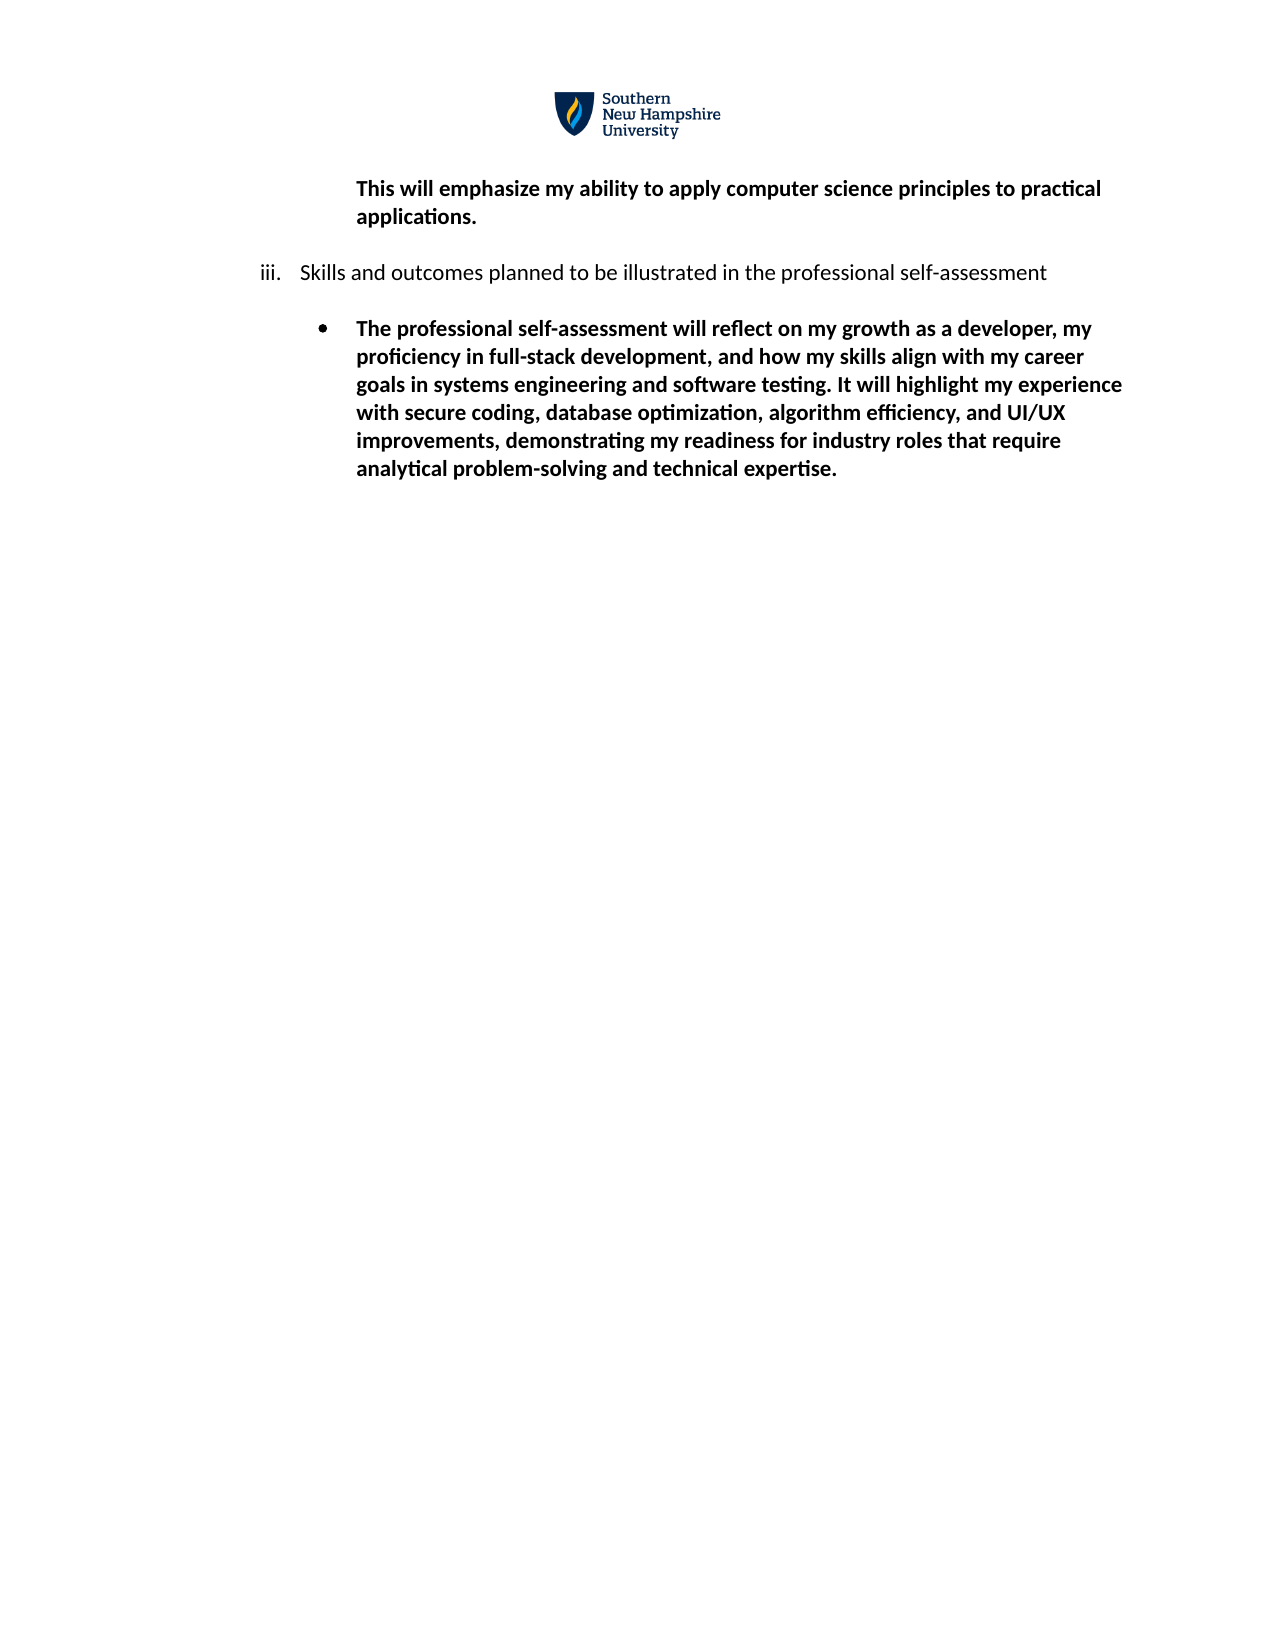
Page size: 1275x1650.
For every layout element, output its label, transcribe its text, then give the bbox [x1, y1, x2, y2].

picture [546, 75, 729, 154]
list Skills and outcomes planned to be illustrated in the professional self-assessment [281, 258, 1125, 286]
list The professional self-assessment will reflect on my growth as a developer, my proficiency in full-stack development, and how my skills align with my career goals in systems engineering and software testing. It will highlight my experience with secure coding, database optimization, algorithm efficiency, and UI/UX improvements, demonstrating my readiness for industry roles that require analytical problem-solving and technical expertise. [319, 314, 1125, 482]
